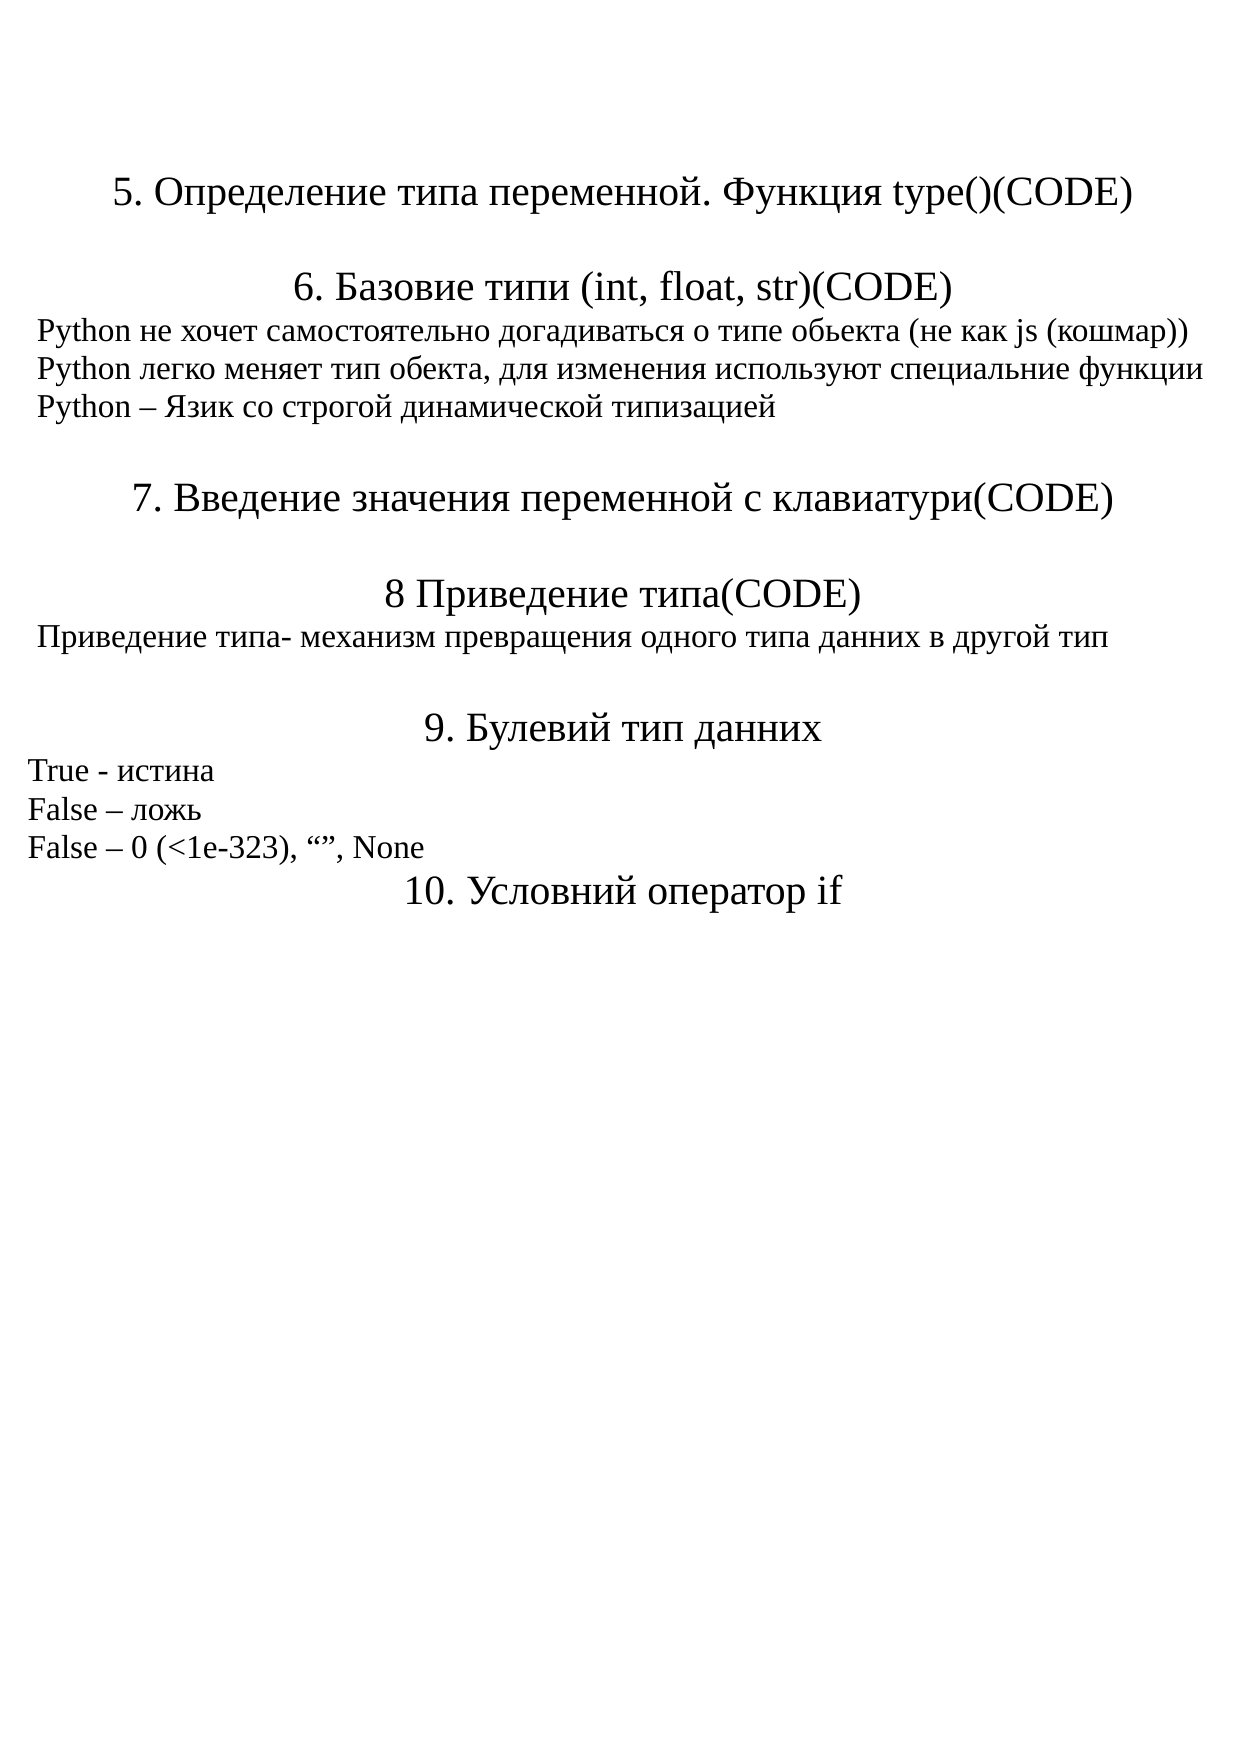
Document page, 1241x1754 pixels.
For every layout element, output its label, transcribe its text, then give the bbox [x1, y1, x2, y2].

text Python легко меняет тип обекта, для изменения используют специальние функции [37, 348, 1209, 386]
text 9. Булевий тип данних [37, 703, 1209, 751]
text 8 Приведение типа(CODE) [37, 568, 1209, 616]
text False – 0 (<1e-323), “”, None [27, 827, 1209, 866]
text 5. Определение типа переменной. Функция type()(CODE) [37, 166, 1209, 214]
text False – ложь [27, 789, 1209, 827]
text Приведение типа- механизм превращения одного типа данних в другой тип [37, 616, 1209, 655]
text 7. Введение значения переменной с клавиатури(CODE) [37, 473, 1209, 521]
text Python не хочет самостоятельно догадиваться о типе обьекта (не как js (кошмар)) [37, 310, 1209, 348]
text True - истина [27, 751, 1209, 789]
text 10. Условний оператор if [37, 866, 1209, 913]
text Python – Язик со строгой динамической типизацией [37, 386, 1209, 425]
text 6. Базовие типи (int, float, str)(CODE) [37, 262, 1209, 310]
